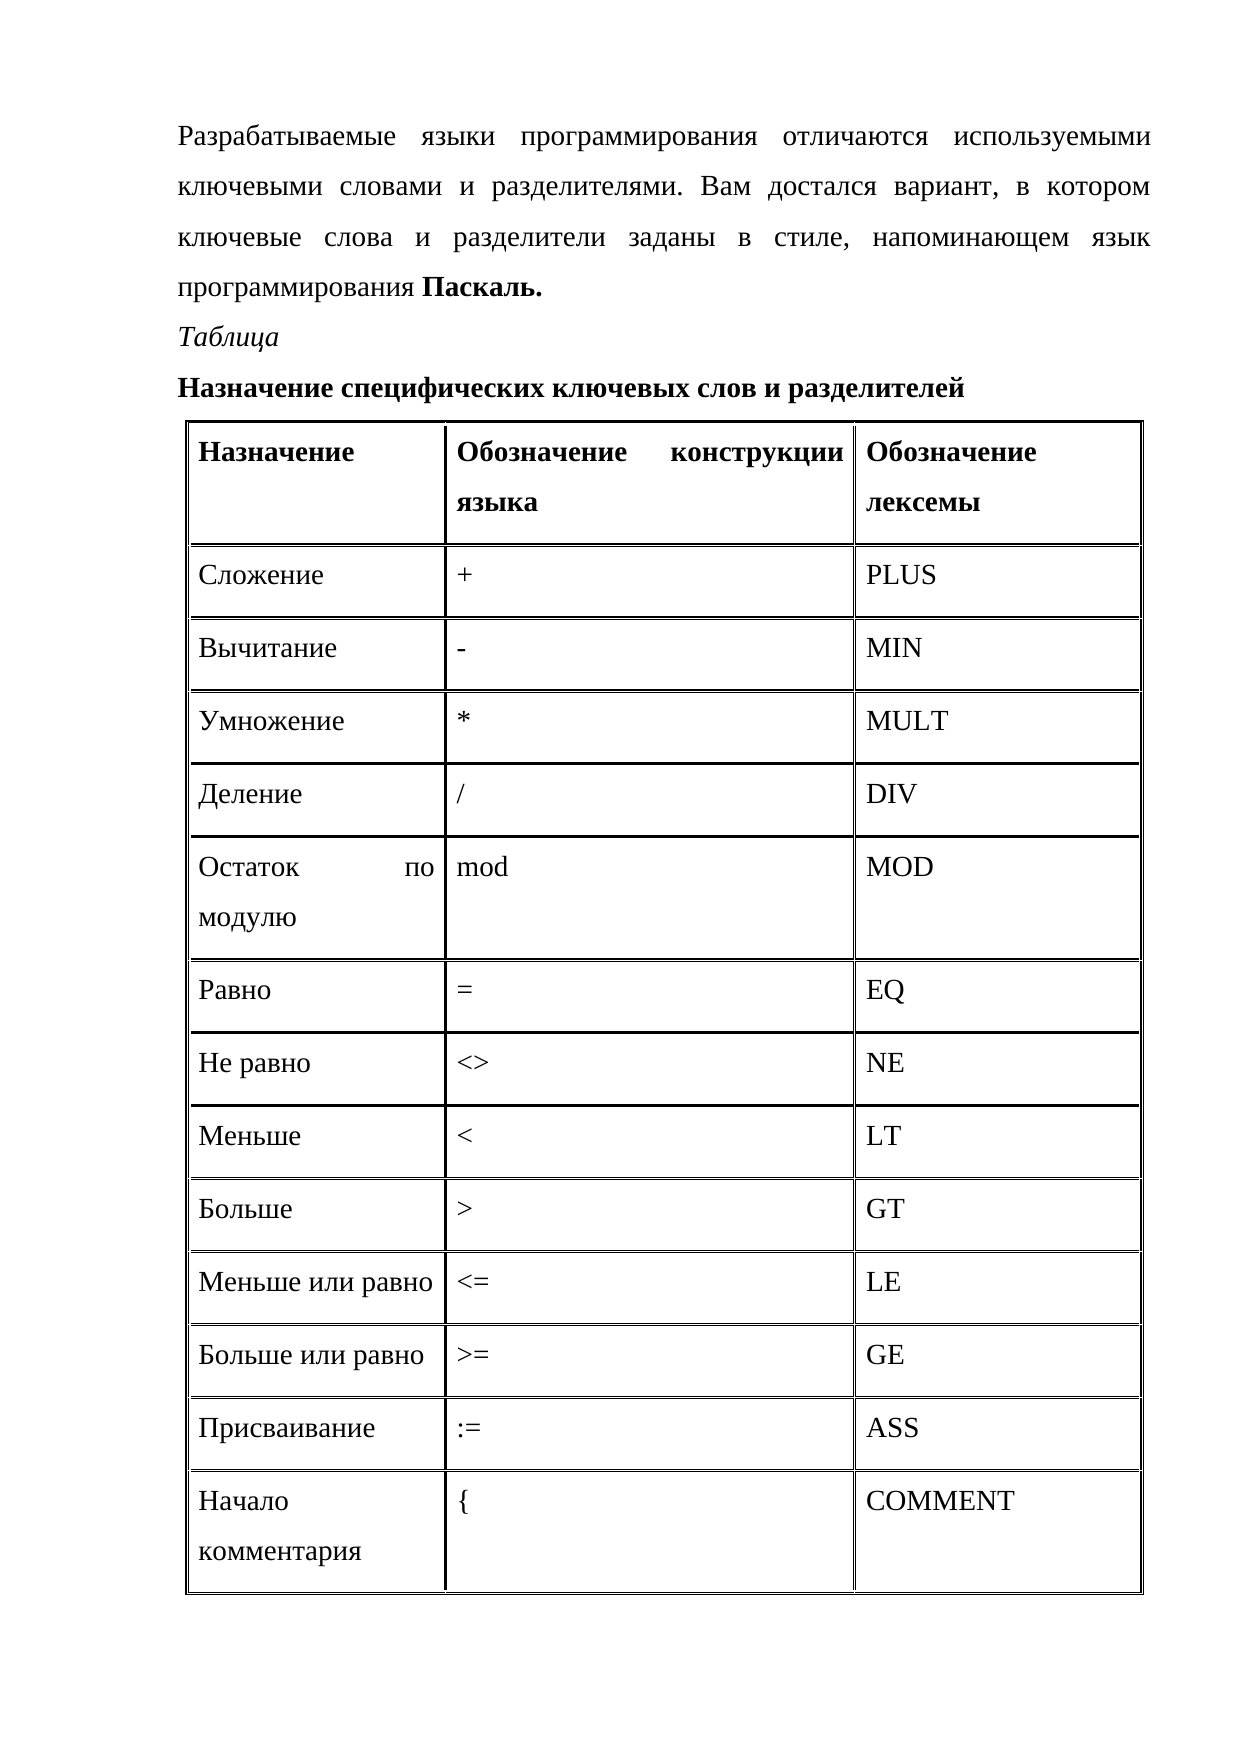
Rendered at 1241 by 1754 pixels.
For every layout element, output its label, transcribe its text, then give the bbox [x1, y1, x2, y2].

table_cell Остаток по модулю [189, 835, 444, 958]
table_header Обозначение конструкции языка [445, 423, 855, 543]
table_cell = [447, 962, 853, 1031]
table_cell GE [855, 1323, 1142, 1396]
table_cell > [447, 1180, 853, 1250]
table_cell < [447, 1107, 853, 1177]
table_cell { [445, 1472, 855, 1592]
table_cell / [447, 765, 853, 835]
text Разрабатываемые языки программирования отличаются используемыми ключевыми словами и разделителями. Вам достался вариант, в котором ключевые слова и разделители заданы в стиле, напоминающем язык программирования Паскаль. [177, 118, 1152, 303]
table_cell Начало комментария [189, 1469, 445, 1592]
table_cell Больше или равно [187, 1323, 445, 1396]
table_cell Сложение [189, 543, 444, 616]
table_header Назначение [189, 423, 445, 543]
table_header Обозначение лексемы [855, 423, 1140, 543]
table_cell Не равно [189, 1031, 444, 1104]
table_cell - [447, 620, 853, 689]
table_cell EQ [856, 958, 1141, 1031]
table_cell MIN [856, 616, 1141, 689]
table_cell Присваивание [187, 1396, 445, 1468]
table_cell DIV [856, 762, 1140, 835]
table_cell NE [856, 1031, 1140, 1104]
table_cell := [447, 1399, 853, 1468]
text Таблица [177, 319, 1152, 353]
table_cell LE [855, 1250, 1142, 1323]
table_cell Деление [189, 762, 444, 835]
table_cell ASS [855, 1396, 1142, 1468]
table_cell MOD [856, 835, 1140, 958]
table_cell mod [447, 838, 853, 958]
table_cell Больше [187, 1177, 445, 1250]
table_cell Равно [189, 958, 444, 1031]
table_cell Меньше или равно [187, 1250, 445, 1323]
table_cell Меньше [189, 1104, 444, 1177]
table_cell Умножение [189, 689, 444, 762]
table_cell >= [447, 1326, 853, 1396]
text Назначение специфических ключевых слов и разделителей [177, 370, 1152, 403]
table_cell COMMENT [855, 1469, 1141, 1592]
table_cell Вычитание [189, 616, 444, 689]
table_cell GT [855, 1177, 1142, 1250]
table_cell <> [447, 1034, 853, 1104]
table_cell MULT [856, 689, 1141, 762]
table_cell PLUS [856, 543, 1141, 616]
table_cell + [447, 547, 853, 616]
table_cell <= [447, 1253, 853, 1323]
table_cell LT [856, 1104, 1140, 1177]
table_cell * [447, 693, 853, 762]
